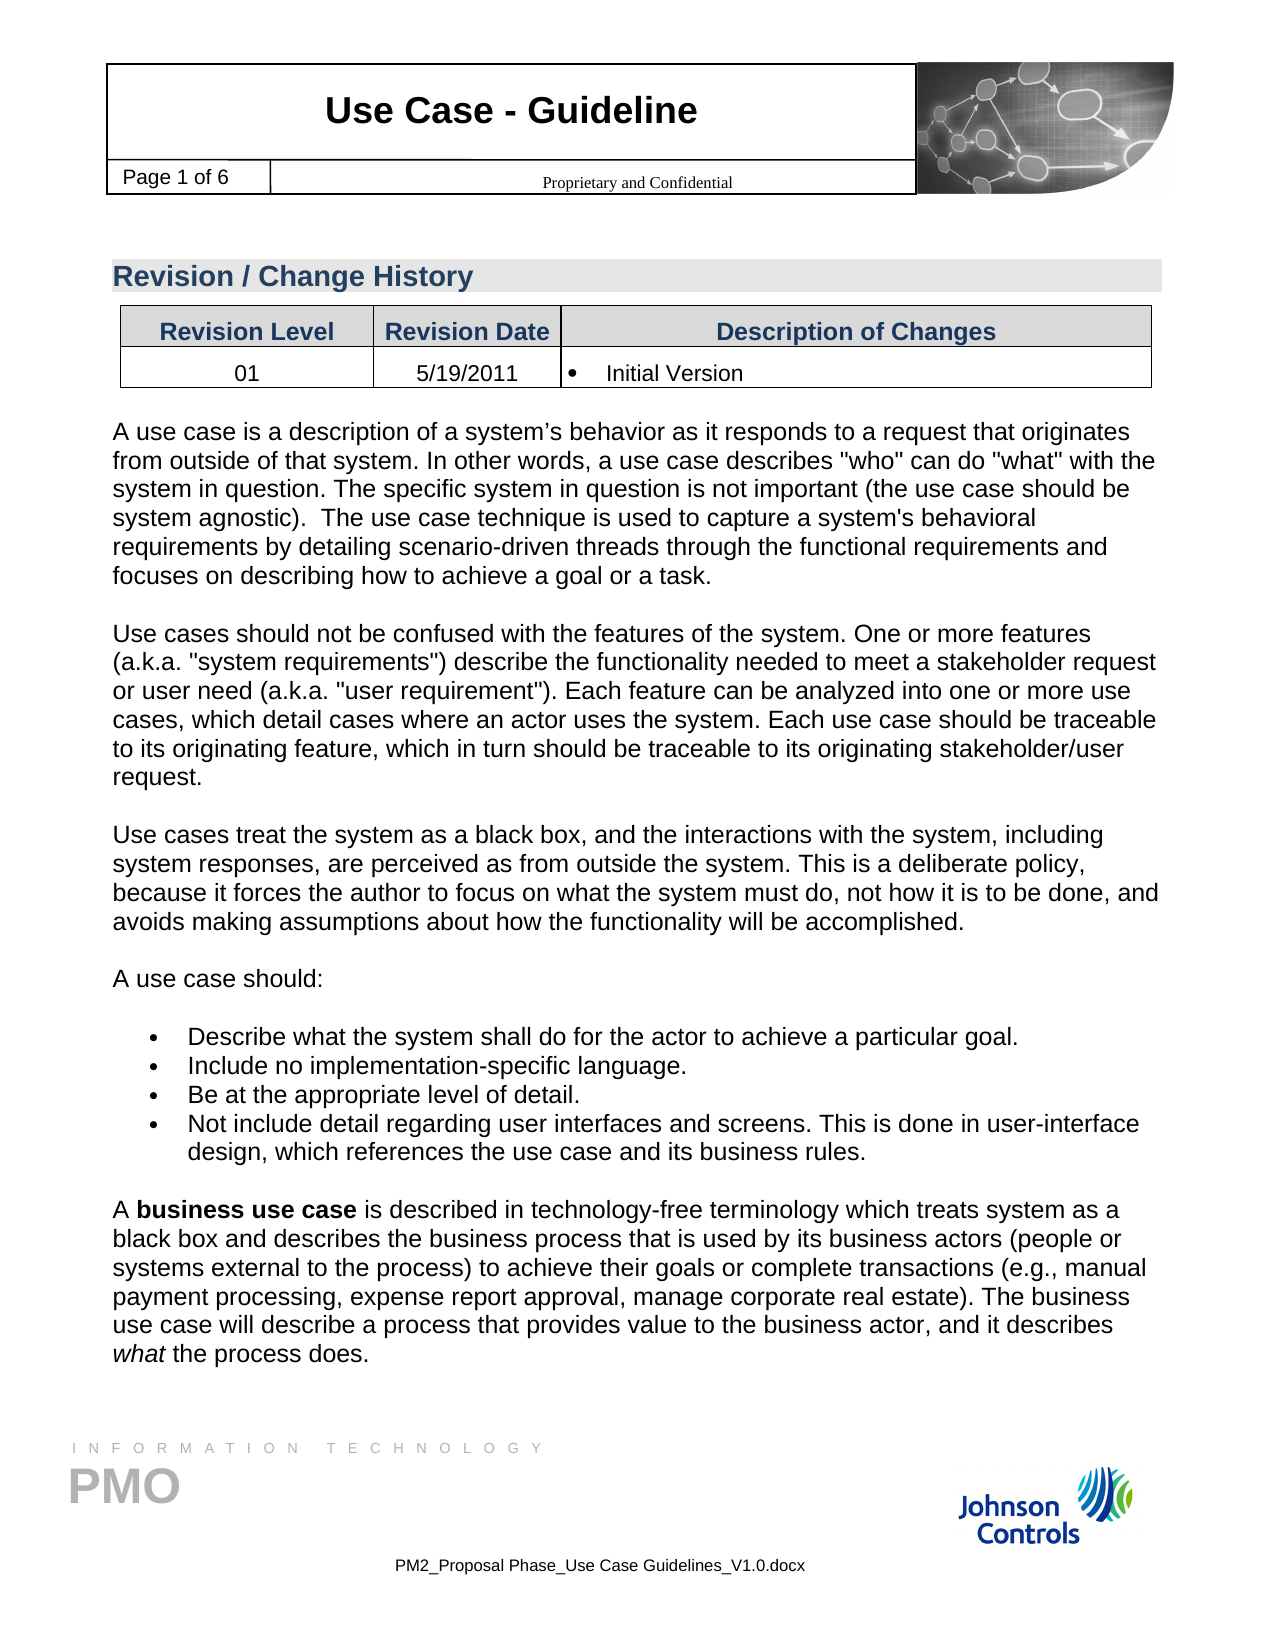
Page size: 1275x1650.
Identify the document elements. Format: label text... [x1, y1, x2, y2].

picture [917, 62, 1174, 194]
table_header Description of Changes [562, 306, 1151, 346]
text Use cases should not be confused with the features of the system. One or more features (a.k.a. "system requirements") describe the functionality needed to meet a stakeholder request or user need (a.k.a. "user requirement"). Each feature can be analyzed into one or more use cases, which detail cases where an actor uses the system. Each use case should be traceable to its originating feature, which in turn should be traceable to its originating stakeholder/user request. [112, 618, 1162, 791]
table_cell 5/19/2011 [374, 347, 560, 387]
text A business use case is described in technology-free terminology which treats system as a black box and describes the business process that is used by its business actors (people or systems external to the process) to achieve their goals or complete transactions (e.g., manual payment processing, expense report approval, manage corporate real estate). The business use case will describe a process that provides value to the business actor, and it describes what the process does. [112, 1195, 1162, 1368]
list Describe what the system shall do for the actor to achieve a particular goal. [150, 1022, 1162, 1051]
text A use case is a description of a system’s behavior as it responds to a request that originates from outside of that system. In other words, a use case describes "who" can do "what" with the system in question. The specific system in question is not important (the use case should be system agnostic). The use case technique is used to capture a system's behavioral requirements by detailing scenario-driven threads through the functional requirements and focuses on describing how to achieve a goal or a task. [112, 417, 1162, 589]
text A use case should: [112, 964, 1162, 993]
list Be at the appropriate level of detail. [150, 1080, 1162, 1108]
list Include no implementation-specific language. [150, 1051, 1162, 1080]
subtitle Revision / Change History [112, 259, 1162, 292]
table_cell 01 [121, 347, 373, 387]
text Use cases treat the system as a black box, and the interactions with the system, including system responses, are perceived as from outside the system. This is a deliberate policy, because it forces the author to focus on what the system must do, not how it is to be done, and avoids making assumptions about how the functionality will be accomplished. [112, 820, 1162, 935]
table_header Revision Date [374, 306, 560, 346]
list Not include detail regarding user interfaces and screens. This is done in user-interface design, which references the use case and its business rules. [150, 1108, 1162, 1166]
table_header Revision Level [121, 306, 373, 346]
table_cell Initial Version [562, 347, 1151, 387]
